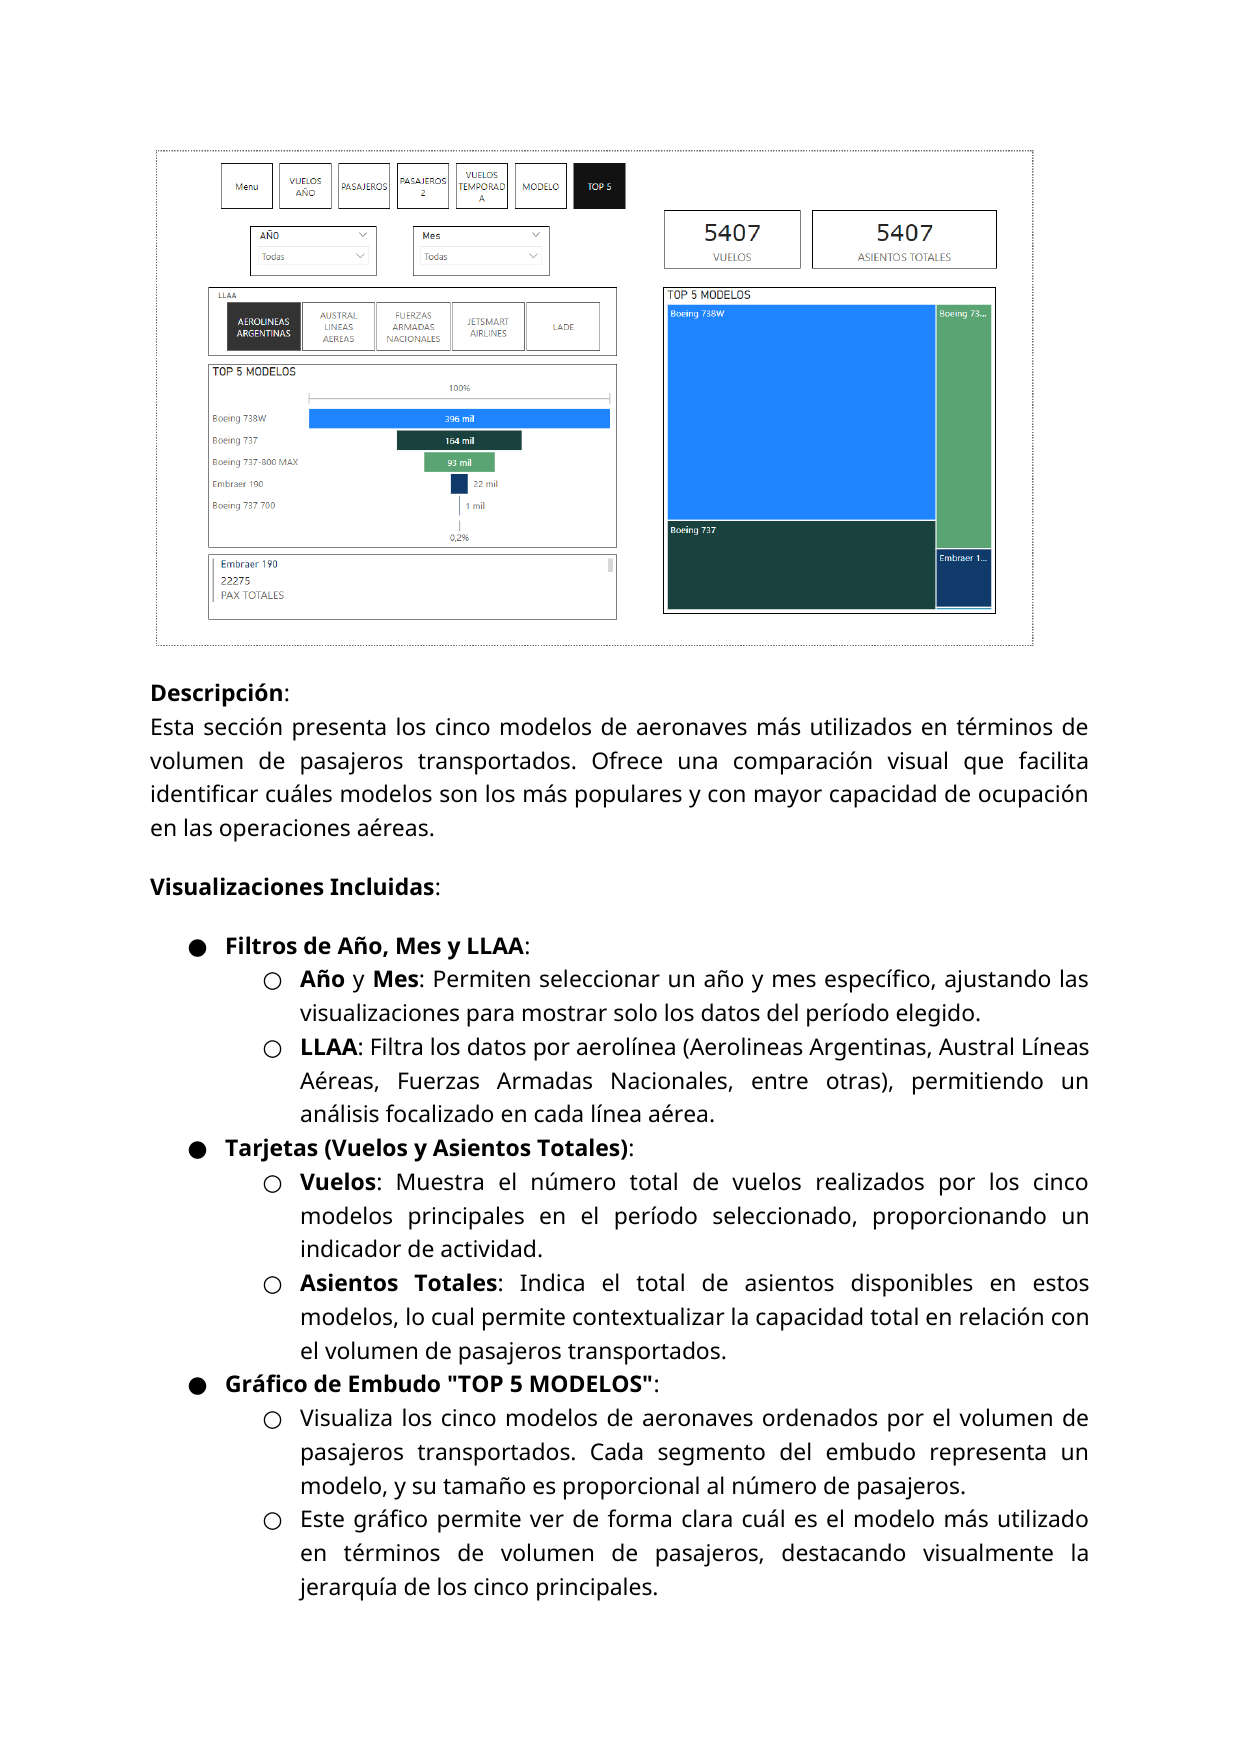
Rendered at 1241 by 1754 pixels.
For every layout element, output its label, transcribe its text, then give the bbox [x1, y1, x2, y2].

text Descripción: Esta sección presenta los cinco modelos de aeronaves más utilizados en términos de volumen de pasajeros transportados. Ofrece una comparación visual que facilita identificar cuáles modelos son los más populares y con mayor capacidad de ocupación en las operaciones aéreas. [150, 677, 1090, 843]
list Gráfico de Embudo "TOP 5 MODELOS": [187, 1368, 1090, 1399]
list Año y Mes: Permiten seleccionar un año y mes específico, ajustando las visualizaciones para mostrar solo los datos del período elegido. [262, 963, 1090, 1028]
list Este gráfico permite ver de forma clara cuál es el modelo más utilizado en términos de volumen de pasajeros, destacando visualmente la jerarquía de los cinco principales. [262, 1503, 1090, 1602]
list LLAA: Filtra los datos por aerolínea (Aerolineas Argentinas, Austral Líneas Aéreas, Fuerzas Armadas Nacionales, entre otras), permitiendo un análisis focalizado en cada línea aérea. [262, 1031, 1090, 1129]
text Visualizaciones Incluidas: [150, 871, 1090, 902]
list Tarjetas (Vuelos y Asientos Totales): [187, 1132, 1090, 1163]
list Asientos Totales: Indica el total de asientos disponibles en estos modelos, lo cual permite contextualizar la capacidad total en relación con el volumen de pasajeros transportados. [262, 1267, 1090, 1366]
list Filtros de Año, Mes y LLAA: [187, 929, 1090, 961]
picture [150, 150, 1036, 650]
list Vuelos: Muestra el número total de vuelos realizados por los cinco modelos principales en el período seleccionado, proporcionando un indicador de actividad. [262, 1166, 1090, 1264]
list Visualiza los cinco modelos de aeronaves ordenados por el volumen de pasajeros transportados. Cada segmento del embudo representa un modelo, y su tamaño es proporcional al número de pasajeros. [262, 1402, 1090, 1501]
